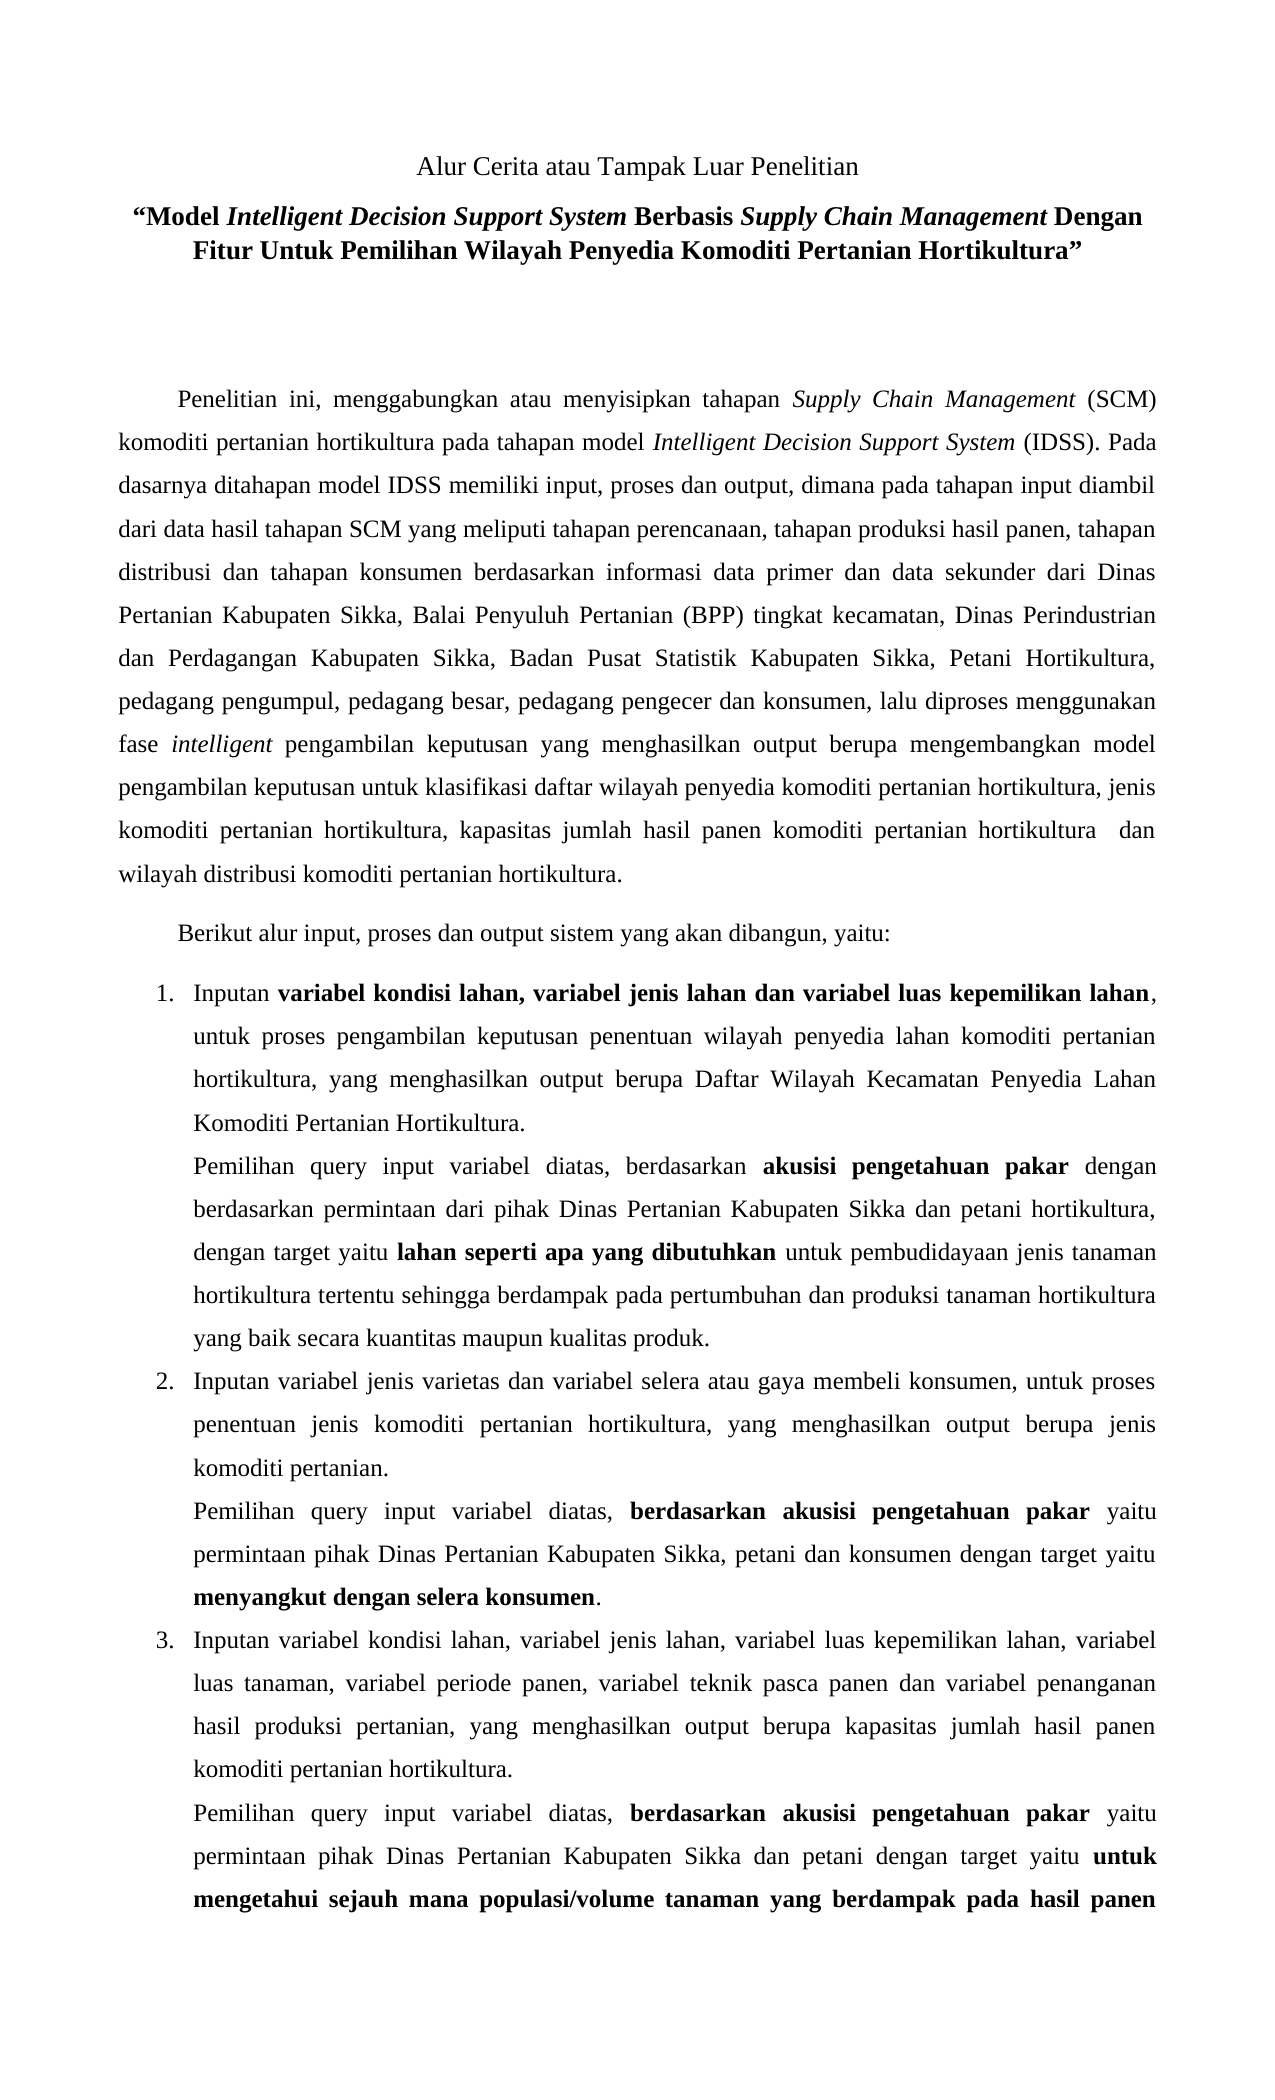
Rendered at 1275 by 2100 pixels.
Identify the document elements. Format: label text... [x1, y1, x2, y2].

text Penelitian ini, menggabungkan atau menyisipkan tahapan Supply Chain Management (SCM) komoditi pertanian hortikultura pada tahapan model Intelligent Decision Support System (IDSS). Pada dasarnya ditahapan model IDSS memiliki input, proses dan output, dimana pada tahapan input diambil dari data hasil tahapan SCM yang meliputi tahapan perencanaan, tahapan produksi hasil panen, tahapan distribusi dan tahapan konsumen berdasarkan informasi data primer dan data sekunder dari Dinas Pertanian Kabupaten Sikka, Balai Penyuluh Pertanian (BPP) tingkat kecamatan, Dinas Perindustrian dan Perdagangan Kabupaten Sikka, Badan Pusat Statistik Kabupaten Sikka, Petani Hortikultura, pedagang pengumpul, pedagang besar, pedagang pengecer dan konsumen, lalu diproses menggunakan fase intelligent pengambilan keputusan yang menghasilkan output berupa mengembangkan model pengambilan keputusan untuk klasifikasi daftar wilayah penyedia komoditi pertanian hortikultura, jenis komoditi pertanian hortikultura, kapasitas jumlah hasil panen komoditi pertanian hortikultura dan wilayah distribusi komoditi pertanian hortikultura. [118, 384, 1157, 887]
text Berikut alur input, proses dan output sistem yang akan dibangun, yaitu: [118, 918, 1157, 947]
list Pemilihan query input variabel diatas, berdasarkan akusisi pengetahuan pakar dengan berdasarkan permintaan dari pihak Dinas Pertanian Kabupaten Sikka dan petani hortikultura, dengan target yaitu lahan seperti apa yang dibutuhkan untuk pembudidayaan jenis tanaman hortikultura tertentu sehingga berdampak pada pertumbuhan dan produksi tanaman hortikultura yang baik secara kuantitas maupun kualitas produk. [193, 1151, 1157, 1352]
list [193, 1798, 1157, 1913]
text “Model Intelligent Decision Support System Berbasis Supply Chain Management Dengan Fitur Untuk Pemilihan Wilayah Penyedia Komoditi Pertanian Hortikultura” [118, 200, 1157, 265]
list Inputan variabel kondisi lahan, variabel jenis lahan dan variabel luas kepemilikan lahan, untuk proses pengambilan keputusan penentuan wilayah penyedia lahan komoditi pertanian hortikultura, yang menghasilkan output berupa Daftar Wilayah Kecamatan Penyedia Lahan Komoditi Pertanian Hortikultura. [156, 978, 1157, 1136]
list Inputan variabel kondisi lahan, variabel jenis lahan, variabel luas kepemilikan lahan, variabel luas tanaman, variabel periode panen, variabel teknik pasca panen dan variabel penanganan hasil produksi pertanian, yang menghasilkan output berupa kapasitas jumlah hasil panen komoditi pertanian hortikultura. [156, 1625, 1157, 1783]
list Inputan variabel jenis varietas dan variabel selera atau gaya membeli konsumen, untuk proses penentuan jenis komoditi pertanian hortikultura, yang menghasilkan output berupa jenis komoditi pertanian. [156, 1366, 1157, 1481]
text Alur Cerita atau Tampak Luar Penelitian [118, 150, 1157, 181]
list Pemilihan query input variabel diatas, berdasarkan akusisi pengetahuan pakar yaitu permintaan pihak Dinas Pertanian Kabupaten Sikka, petani dan konsumen dengan target yaitu menyangkut dengan selera konsumen. [193, 1496, 1157, 1611]
